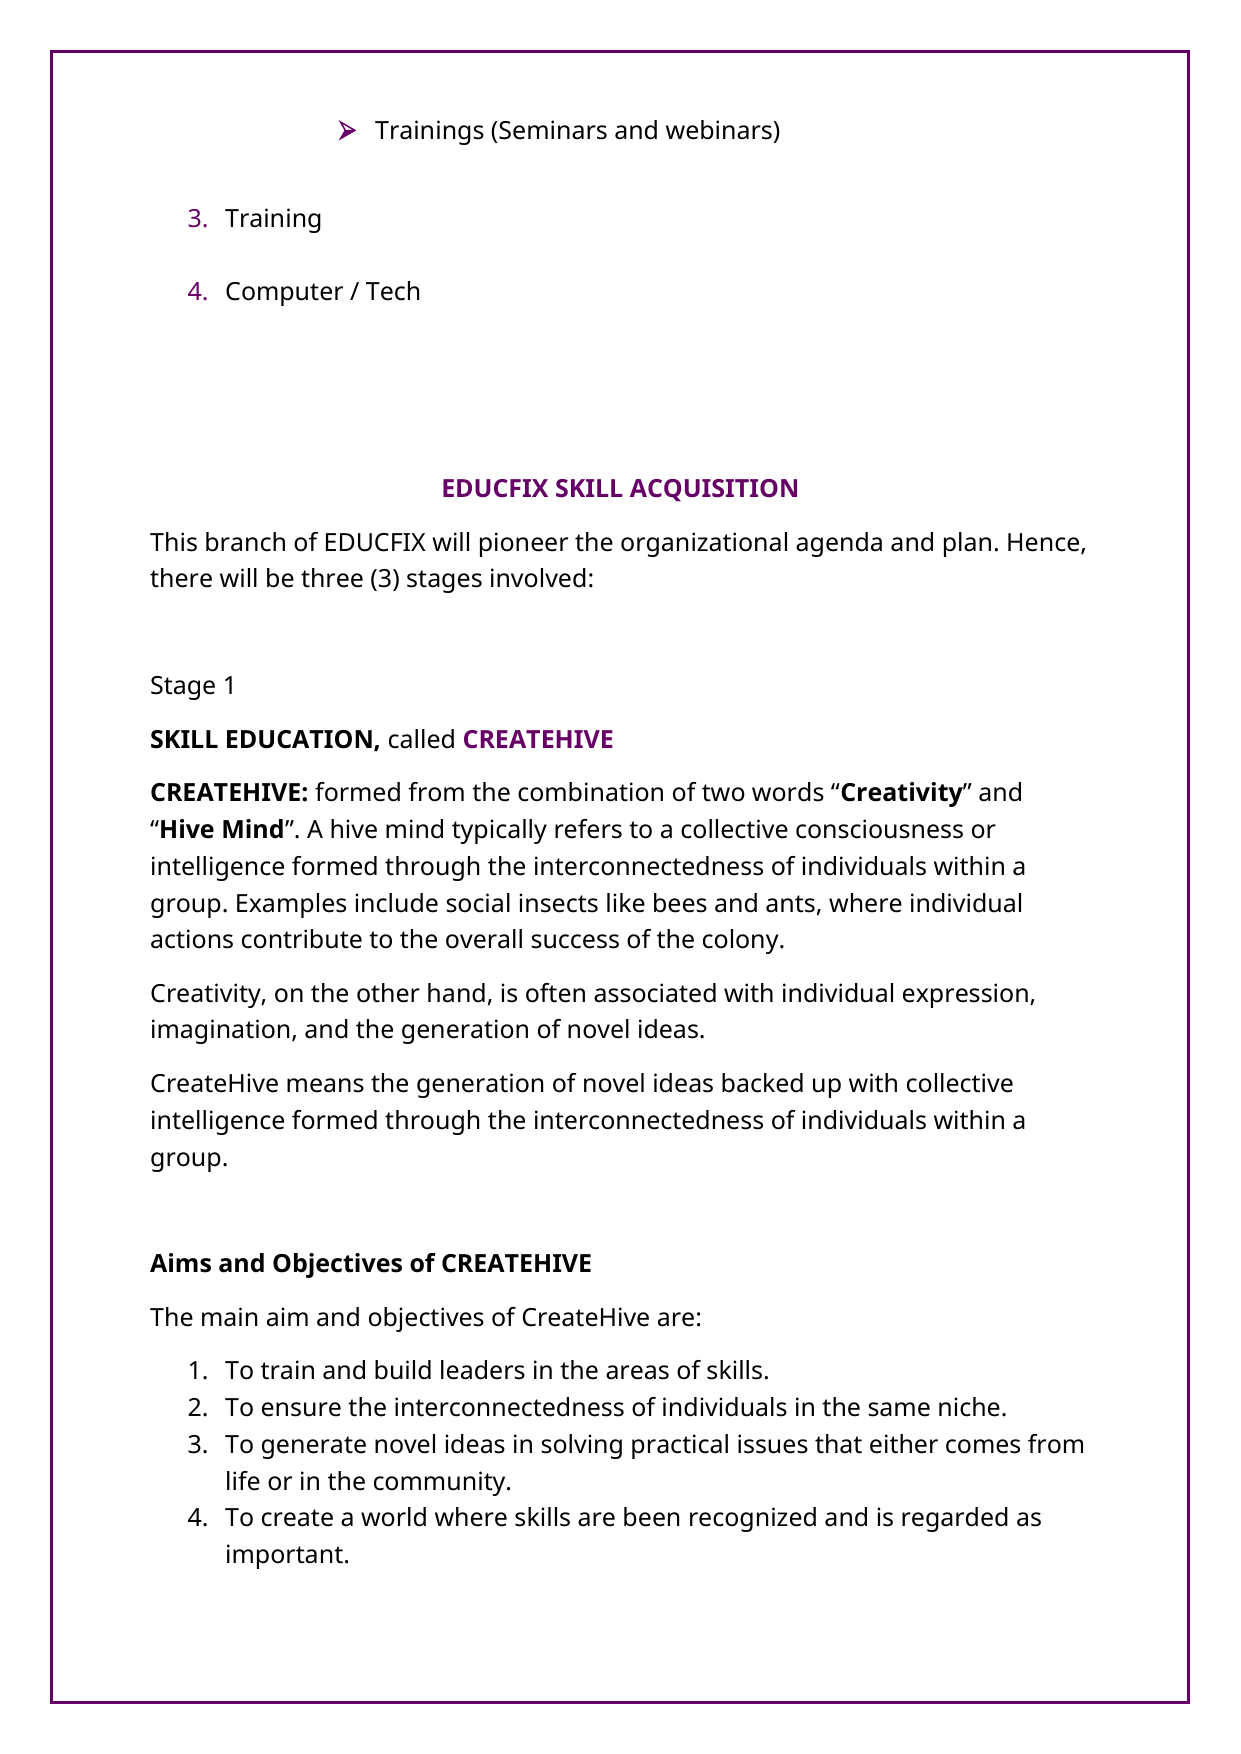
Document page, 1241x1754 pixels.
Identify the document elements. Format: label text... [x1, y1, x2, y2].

text Creativity, on the other hand, is often associated with individual expression, imagination, and the generation of novel ideas. [150, 975, 1090, 1046]
list Trainings (Seminars and webinars) [337, 112, 1090, 147]
text Stage 1 [150, 668, 1090, 702]
list To ensure the interconnectedness of individuals in the same niche. [187, 1390, 1090, 1424]
list Computer / Tech [187, 274, 1090, 308]
text The main aim and objectives of CreateHive are: [150, 1299, 1090, 1333]
list To generate novel ideas in solving practical issues that either comes from life or in the community. [187, 1426, 1090, 1497]
text CREATEHIVE: formed from the combination of two words “Creativity” and “Hive Mind”. A hive mind typically refers to a collective consciousness or intelligence formed through the interconnectedness of individuals within a group. Examples include social insects like bees and ants, where individual actions contribute to the overall success of the colony. [150, 775, 1090, 956]
text SKILL EDUCATION, called CREATEHIVE [150, 721, 1090, 756]
list Training [187, 200, 1090, 234]
text Aims and Objectives of CREATEHIVE [150, 1246, 1090, 1280]
list To create a world where skills are been recognized and is regarded as important. [187, 1500, 1090, 1571]
text CreateHive means the generation of novel ideas backed up with collective intelligence formed through the interconnectedness of individuals within a group. [150, 1066, 1090, 1173]
list To train and build leaders in the areas of skills. [187, 1353, 1090, 1387]
text EDUCFIX SKILL ACQUISITION [150, 471, 1090, 505]
text This branch of EDUCFIX will pioneer the organizational agenda and plan. Hence, there will be three (3) stages involved: [150, 524, 1090, 595]
